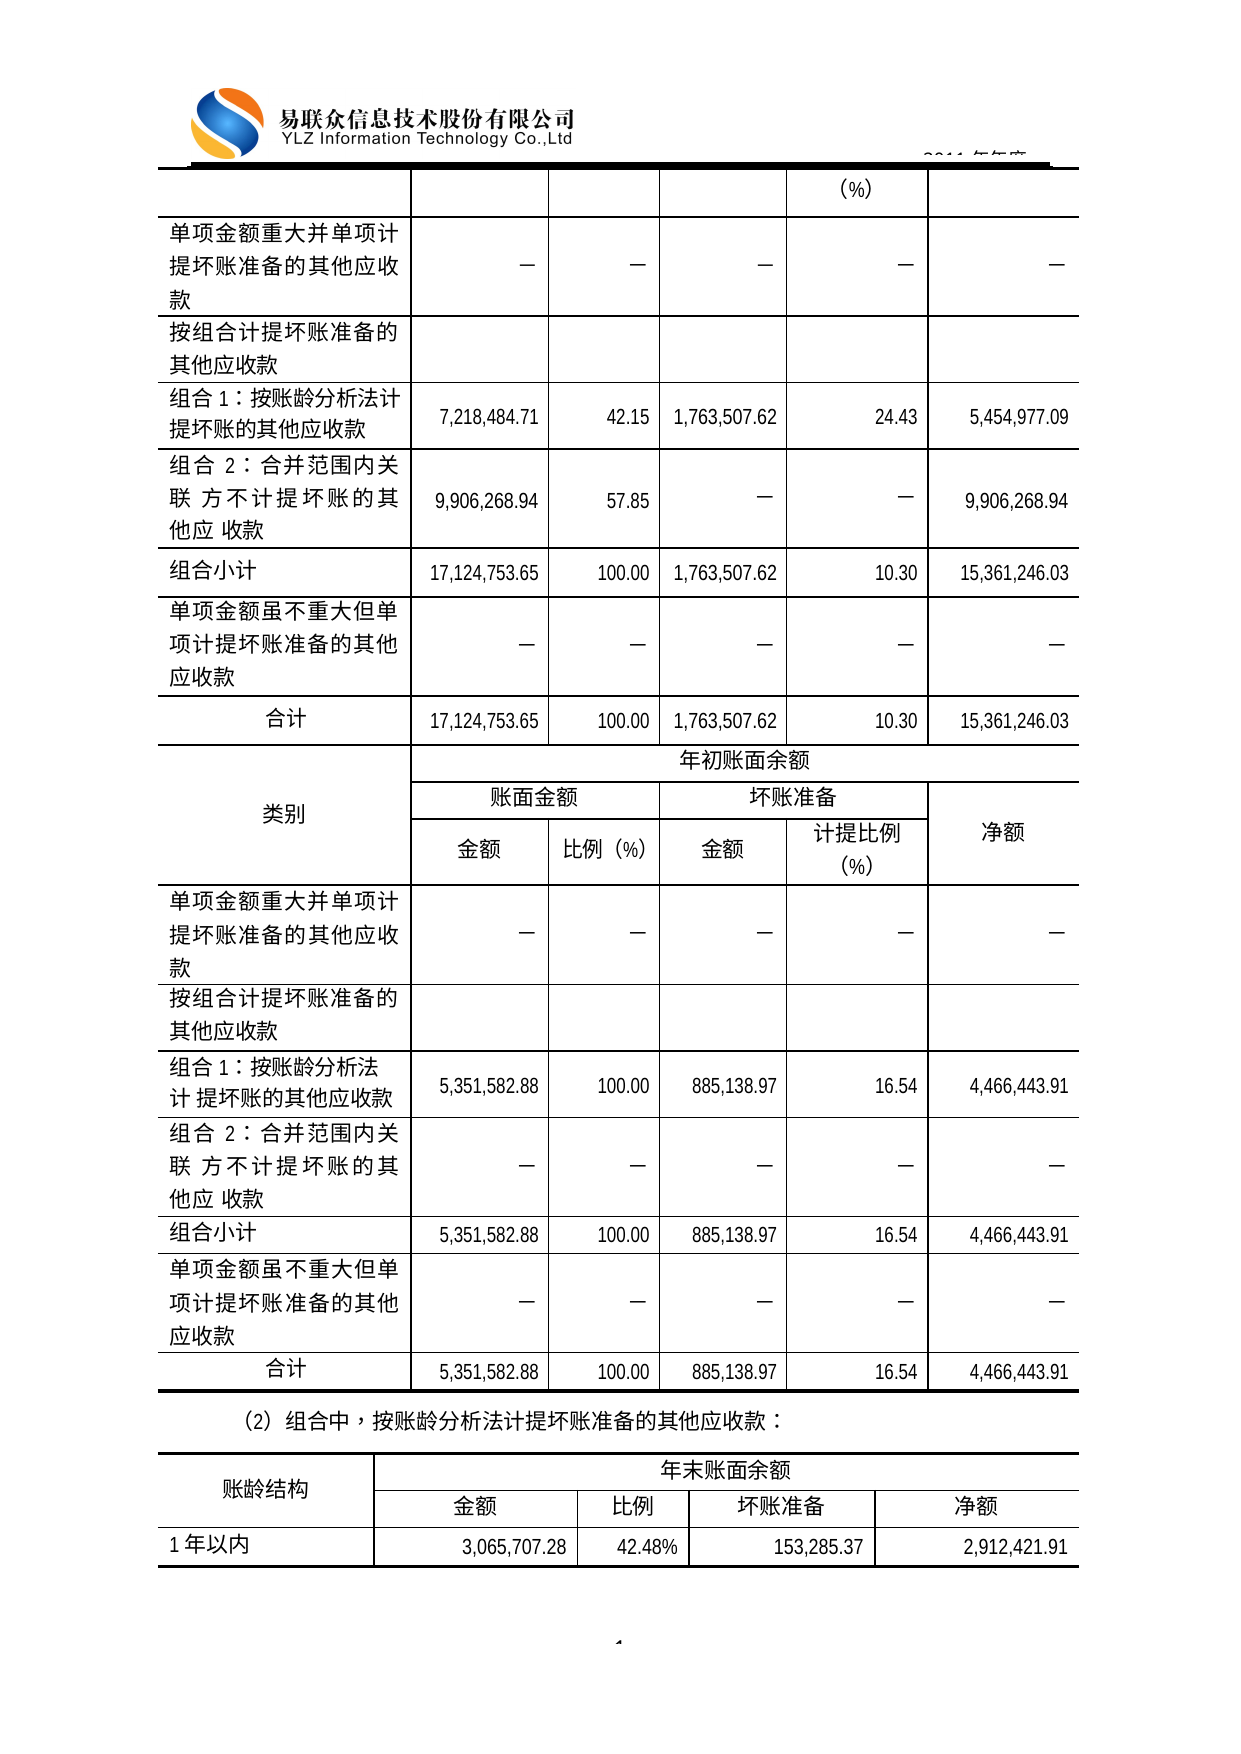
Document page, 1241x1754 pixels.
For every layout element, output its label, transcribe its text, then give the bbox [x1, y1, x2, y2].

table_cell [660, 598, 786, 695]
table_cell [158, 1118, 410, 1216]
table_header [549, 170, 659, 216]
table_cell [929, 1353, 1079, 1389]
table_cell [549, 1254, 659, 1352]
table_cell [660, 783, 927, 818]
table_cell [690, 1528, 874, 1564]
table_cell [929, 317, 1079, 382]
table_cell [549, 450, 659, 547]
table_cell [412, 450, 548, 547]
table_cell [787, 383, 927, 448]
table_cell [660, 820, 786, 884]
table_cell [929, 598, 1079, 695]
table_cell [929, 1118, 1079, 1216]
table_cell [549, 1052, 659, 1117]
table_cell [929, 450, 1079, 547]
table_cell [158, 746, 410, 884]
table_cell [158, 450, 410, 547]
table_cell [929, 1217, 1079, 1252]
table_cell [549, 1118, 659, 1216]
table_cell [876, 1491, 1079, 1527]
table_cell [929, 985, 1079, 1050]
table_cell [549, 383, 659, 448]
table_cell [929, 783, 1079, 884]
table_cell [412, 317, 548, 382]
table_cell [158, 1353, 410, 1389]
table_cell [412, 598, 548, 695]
picture [191, 88, 576, 159]
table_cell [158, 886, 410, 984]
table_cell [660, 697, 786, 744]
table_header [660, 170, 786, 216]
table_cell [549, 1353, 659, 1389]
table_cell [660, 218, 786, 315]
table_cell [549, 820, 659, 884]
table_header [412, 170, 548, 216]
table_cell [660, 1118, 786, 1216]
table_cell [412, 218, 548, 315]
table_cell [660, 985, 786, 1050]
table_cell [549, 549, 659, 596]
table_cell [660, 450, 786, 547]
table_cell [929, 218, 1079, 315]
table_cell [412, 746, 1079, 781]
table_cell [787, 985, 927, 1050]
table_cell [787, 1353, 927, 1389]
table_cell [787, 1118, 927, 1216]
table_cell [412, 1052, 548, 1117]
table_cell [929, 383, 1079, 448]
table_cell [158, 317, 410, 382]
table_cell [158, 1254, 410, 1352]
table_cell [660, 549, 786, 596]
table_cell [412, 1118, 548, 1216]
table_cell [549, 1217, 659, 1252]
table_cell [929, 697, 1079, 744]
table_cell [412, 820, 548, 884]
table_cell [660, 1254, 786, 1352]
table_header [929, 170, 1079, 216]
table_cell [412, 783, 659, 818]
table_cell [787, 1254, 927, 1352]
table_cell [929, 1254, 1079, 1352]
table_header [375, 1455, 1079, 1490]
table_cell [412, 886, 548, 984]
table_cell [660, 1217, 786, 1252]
text （2）组合中，按账龄分析法计提坏账准备的其他应收款： [231, 1406, 1094, 1436]
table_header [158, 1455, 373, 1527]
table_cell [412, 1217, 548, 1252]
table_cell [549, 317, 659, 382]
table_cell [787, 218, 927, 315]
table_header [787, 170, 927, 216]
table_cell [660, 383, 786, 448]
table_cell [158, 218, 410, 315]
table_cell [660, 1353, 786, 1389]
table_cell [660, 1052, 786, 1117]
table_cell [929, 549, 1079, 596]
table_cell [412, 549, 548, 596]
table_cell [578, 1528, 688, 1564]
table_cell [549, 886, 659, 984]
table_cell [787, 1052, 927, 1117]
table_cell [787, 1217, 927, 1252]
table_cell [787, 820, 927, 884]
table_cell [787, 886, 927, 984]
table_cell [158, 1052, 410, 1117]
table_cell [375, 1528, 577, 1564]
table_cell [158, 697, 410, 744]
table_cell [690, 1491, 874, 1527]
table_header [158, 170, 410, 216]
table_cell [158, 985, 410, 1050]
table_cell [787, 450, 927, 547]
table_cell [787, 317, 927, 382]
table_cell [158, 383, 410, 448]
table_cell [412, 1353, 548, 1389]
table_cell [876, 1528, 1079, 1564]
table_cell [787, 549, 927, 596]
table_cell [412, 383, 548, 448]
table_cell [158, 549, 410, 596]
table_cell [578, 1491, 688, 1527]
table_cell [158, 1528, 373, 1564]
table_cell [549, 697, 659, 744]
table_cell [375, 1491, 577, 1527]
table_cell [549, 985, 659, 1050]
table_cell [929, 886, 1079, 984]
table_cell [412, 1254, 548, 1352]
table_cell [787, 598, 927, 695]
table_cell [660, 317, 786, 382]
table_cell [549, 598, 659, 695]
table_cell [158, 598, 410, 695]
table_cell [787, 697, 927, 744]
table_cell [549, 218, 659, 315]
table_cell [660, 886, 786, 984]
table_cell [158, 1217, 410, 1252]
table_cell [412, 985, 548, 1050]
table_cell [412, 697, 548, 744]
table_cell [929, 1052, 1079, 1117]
